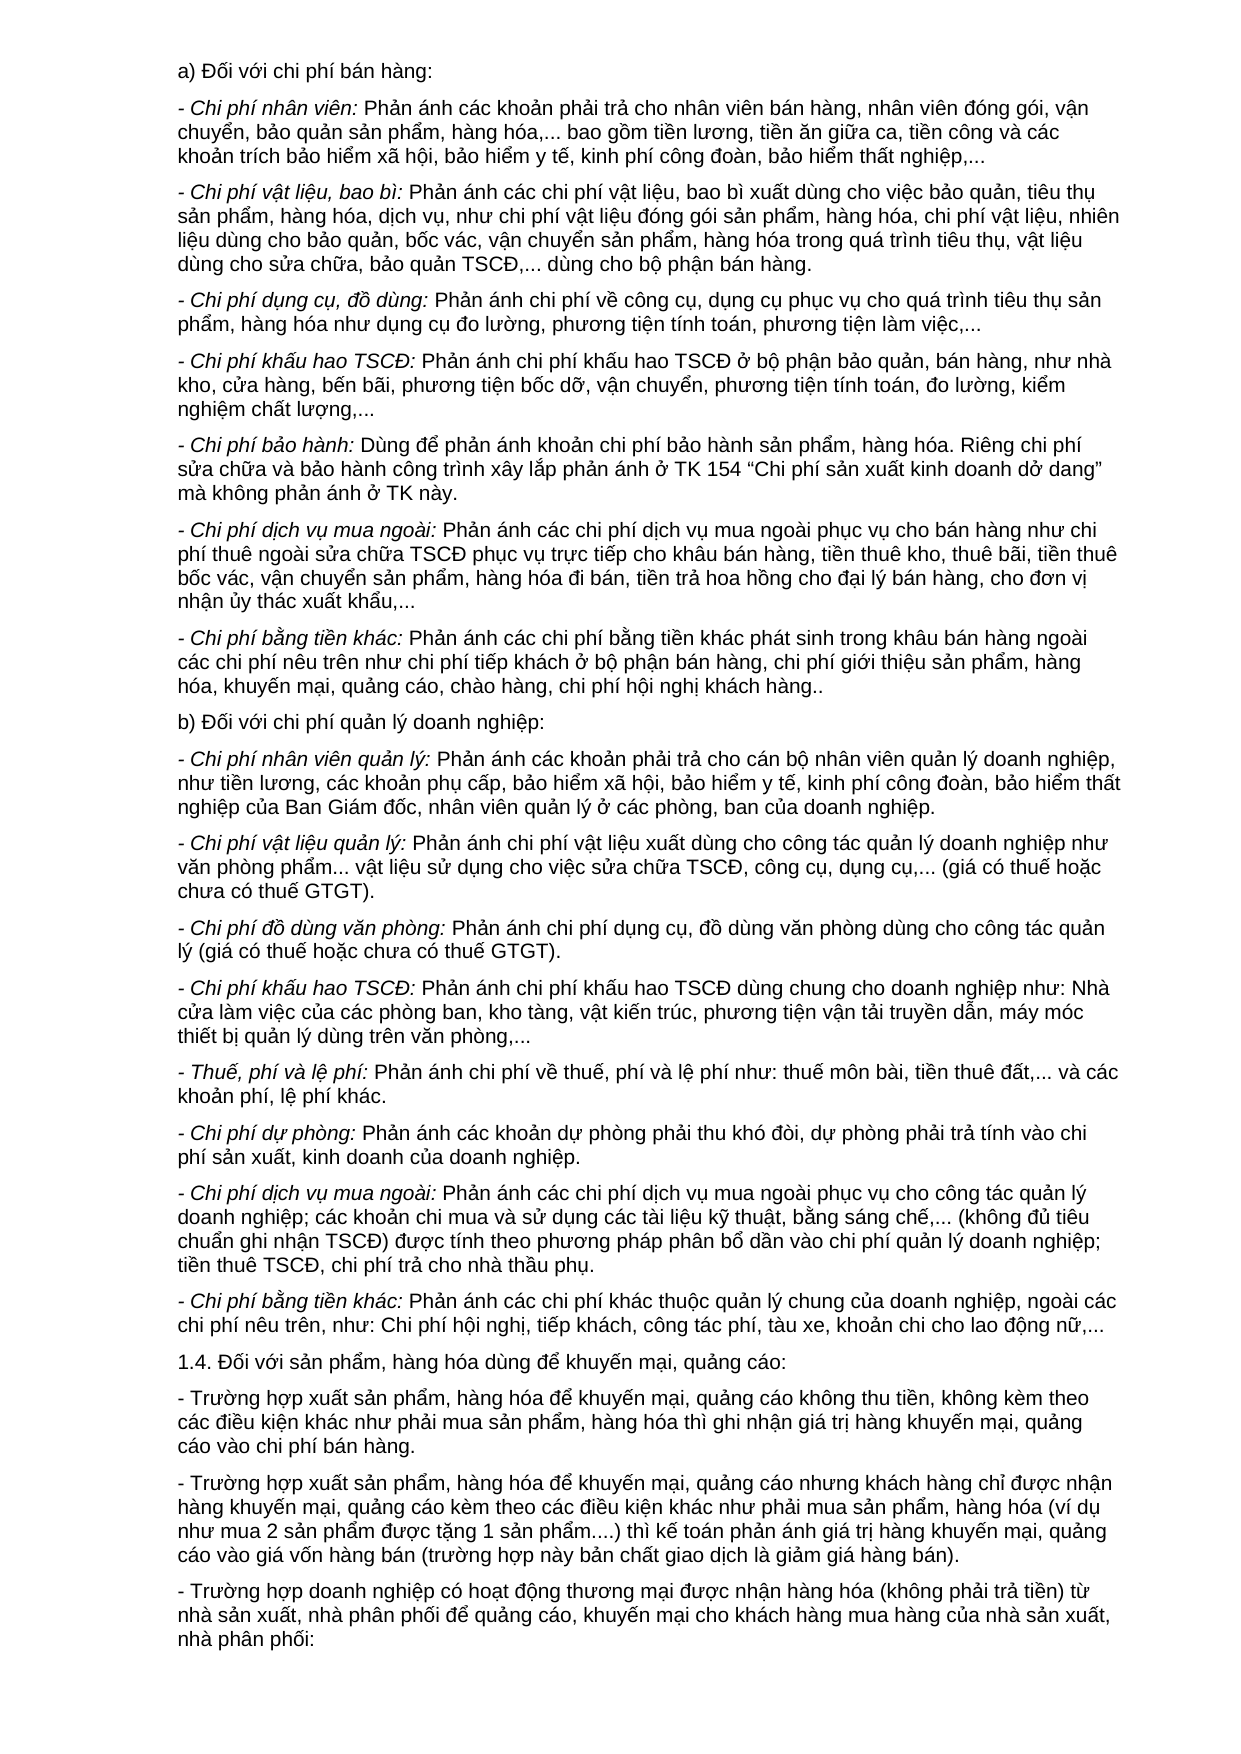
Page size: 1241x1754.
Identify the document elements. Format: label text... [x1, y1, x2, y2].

text - Chi phí khấu hao TSCĐ: Phản ánh chi phí khấu hao TSCĐ dùng chung cho doanh nghiệp như: Nhà cửa làm việc của các phòng ban, kho tàng, vật kiến trúc, phương tiện vận tải truyền dẫn, máy móc thiết bị quản lý dùng trên văn phòng,... [177, 976, 1122, 1048]
text - Thuế, phí và lệ phí: Phản ánh chi phí về thuế, phí và lệ phí như: thuế môn bài, tiền thuê đất,... và các khoản phí, lệ phí khác. [177, 1060, 1122, 1108]
text - Chi phí dụng cụ, đồ dùng: Phản ánh chi phí về công cụ, dụng cụ phục vụ cho quá trình tiêu thụ sản phẩm, hàng hóa như dụng cụ đo lường, phương tiện tính toán, phương tiện làm việc,... [177, 288, 1122, 336]
text - Chi phí nhân viên: Phản ánh các khoản phải trả cho nhân viên bán hàng, nhân viên đóng gói, vận chuyển, bảo quản sản phẩm, hàng hóa,... bao gồm tiền lương, tiền ăn giữa ca, tiền công và các khoản trích bảo hiểm xã hội, bảo hiểm y tế, kinh phí công đoàn, bảo hiểm thất nghiệp,... [177, 96, 1122, 167]
text - Chi phí bảo hành: Dùng để phản ánh khoản chi phí bảo hành sản phẩm, hàng hóa. Riêng chi phí sửa chữa và bảo hành công trình xây lắp phản ánh ở TK 154 “Chi phí sản xuất kinh doanh dở dang” mà không phản ánh ở TK này. [177, 433, 1122, 505]
text a) Đối với chi phí bán hàng: [177, 59, 1122, 83]
text - Chi phí dự phòng: Phản ánh các khoản dự phòng phải thu khó đòi, dự phòng phải trả tính vào chi phí sản xuất, kinh doanh của doanh nghiệp. [177, 1121, 1122, 1168]
text - Chi phí vật liệu, bao bì: Phản ánh các chi phí vật liệu, bao bì xuất dùng cho việc bảo quản, tiêu thụ sản phẩm, hàng hóa, dịch vụ, như chi phí vật liệu đóng gói sản phẩm, hàng hóa, chi phí vật liệu, nhiên liệu dùng cho bảo quản, bốc vác, vận chuyển sản phẩm, hàng hóa trong quá trình tiêu thụ, vật liệu dùng cho sửa chữa, bảo quản TSCĐ,... dùng cho bộ phận bán hàng. [177, 180, 1122, 276]
text - Chi phí nhân viên quản lý: Phản ánh các khoản phải trả cho cán bộ nhân viên quản lý doanh nghiệp, như tiền lương, các khoản phụ cấp, bảo hiểm xã hội, bảo hiểm y tế, kinh phí công đoàn, bảo hiểm thất nghiệp của Ban Giám đốc, nhân viên quản lý ở các phòng, ban của doanh nghiệp. [177, 747, 1122, 818]
text b) Đối với chi phí quản lý doanh nghiệp: [177, 710, 1122, 734]
text - Chi phí dịch vụ mua ngoài: Phản ánh các chi phí dịch vụ mua ngoài phục vụ cho bán hàng như chi phí thuê ngoài sửa chữa TSCĐ phục vụ trực tiếp cho khâu bán hàng, tiền thuê kho, thuê bãi, tiền thuê bốc vác, vận chuyển sản phẩm, hàng hóa đi bán, tiền trả hoa hồng cho đại lý bán hàng, cho đơn vị nhận ủy thác xuất khẩu,... [177, 517, 1122, 613]
text - Chi phí dịch vụ mua ngoài: Phản ánh các chi phí dịch vụ mua ngoài phục vụ cho công tác quản lý doanh nghiệp; các khoản chi mua và sử dụng các tài liệu kỹ thuật, bằng sáng chế,... (không đủ tiêu chuẩn ghi nhận TSCĐ) được tính theo phương pháp phân bổ dần vào chi phí quản lý doanh nghiệp; tiền thuê TSCĐ, chi phí trả cho nhà thầu phụ. [177, 1181, 1122, 1277]
text 1.4. Đối với sản phẩm, hàng hóa dùng để khuyến mại, quảng cáo: [177, 1350, 1122, 1374]
text - Chi phí khấu hao TSCĐ: Phản ánh chi phí khấu hao TSCĐ ở bộ phận bảo quản, bán hàng, như nhà kho, cửa hàng, bến bãi, phương tiện bốc dỡ, vận chuyển, phương tiện tính toán, đo lường, kiểm nghiệm chất lượng,... [177, 349, 1122, 421]
text - Trường hợp xuất sản phẩm, hàng hóa để khuyến mại, quảng cáo nhưng khách hàng chỉ được nhận hàng khuyến mại, quảng cáo kèm theo các điều kiện khác như phải mua sản phẩm, hàng hóa (ví dụ như mua 2 sản phẩm được tặng 1 sản phẩm....) thì kế toán phản ánh giá trị hàng khuyến mại, quảng cáo vào giá vốn hàng bán (trường hợp này bản chất giao dịch là giảm giá hàng bán). [177, 1471, 1122, 1566]
text - Chi phí bằng tiền khác: Phản ánh các chi phí bằng tiền khác phát sinh trong khâu bán hàng ngoài các chi phí nêu trên như chi phí tiếp khách ở bộ phận bán hàng, chi phí giới thiệu sản phẩm, hàng hóa, khuyến mại, quảng cáo, chào hàng, chi phí hội nghị khách hàng.. [177, 626, 1122, 698]
text - Chi phí vật liệu quản lý: Phản ánh chi phí vật liệu xuất dùng cho công tác quản lý doanh nghiệp như văn phòng phẩm... vật liệu sử dụng cho việc sửa chữa TSCĐ, công cụ, dụng cụ,... (giá có thuế hoặc chưa có thuế GTGT). [177, 831, 1122, 903]
text - Chi phí bằng tiền khác: Phản ánh các chi phí khác thuộc quản lý chung của doanh nghiệp, ngoài các chi phí nêu trên, như: Chi phí hội nghị, tiếp khách, công tác phí, tàu xe, khoản chi cho lao động nữ,... [177, 1289, 1122, 1337]
text - Trường hợp xuất sản phẩm, hàng hóa để khuyến mại, quảng cáo không thu tiền, không kèm theo các điều kiện khác như phải mua sản phẩm, hàng hóa thì ghi nhận giá trị hàng khuyến mại, quảng cáo vào chi phí bán hàng. [177, 1386, 1122, 1458]
text - Chi phí đồ dùng văn phòng: Phản ánh chi phí dụng cụ, đồ dùng văn phòng dùng cho công tác quản lý (giá có thuế hoặc chưa có thuế GTGT). [177, 915, 1122, 963]
text - Trường hợp doanh nghiệp có hoạt động thương mại được nhận hàng hóa (không phải trả tiền) từ nhà sản xuất, nhà phân phối để quảng cáo, khuyến mại cho khách hàng mua hàng của nhà sản xuất, nhà phân phối: [177, 1579, 1122, 1651]
